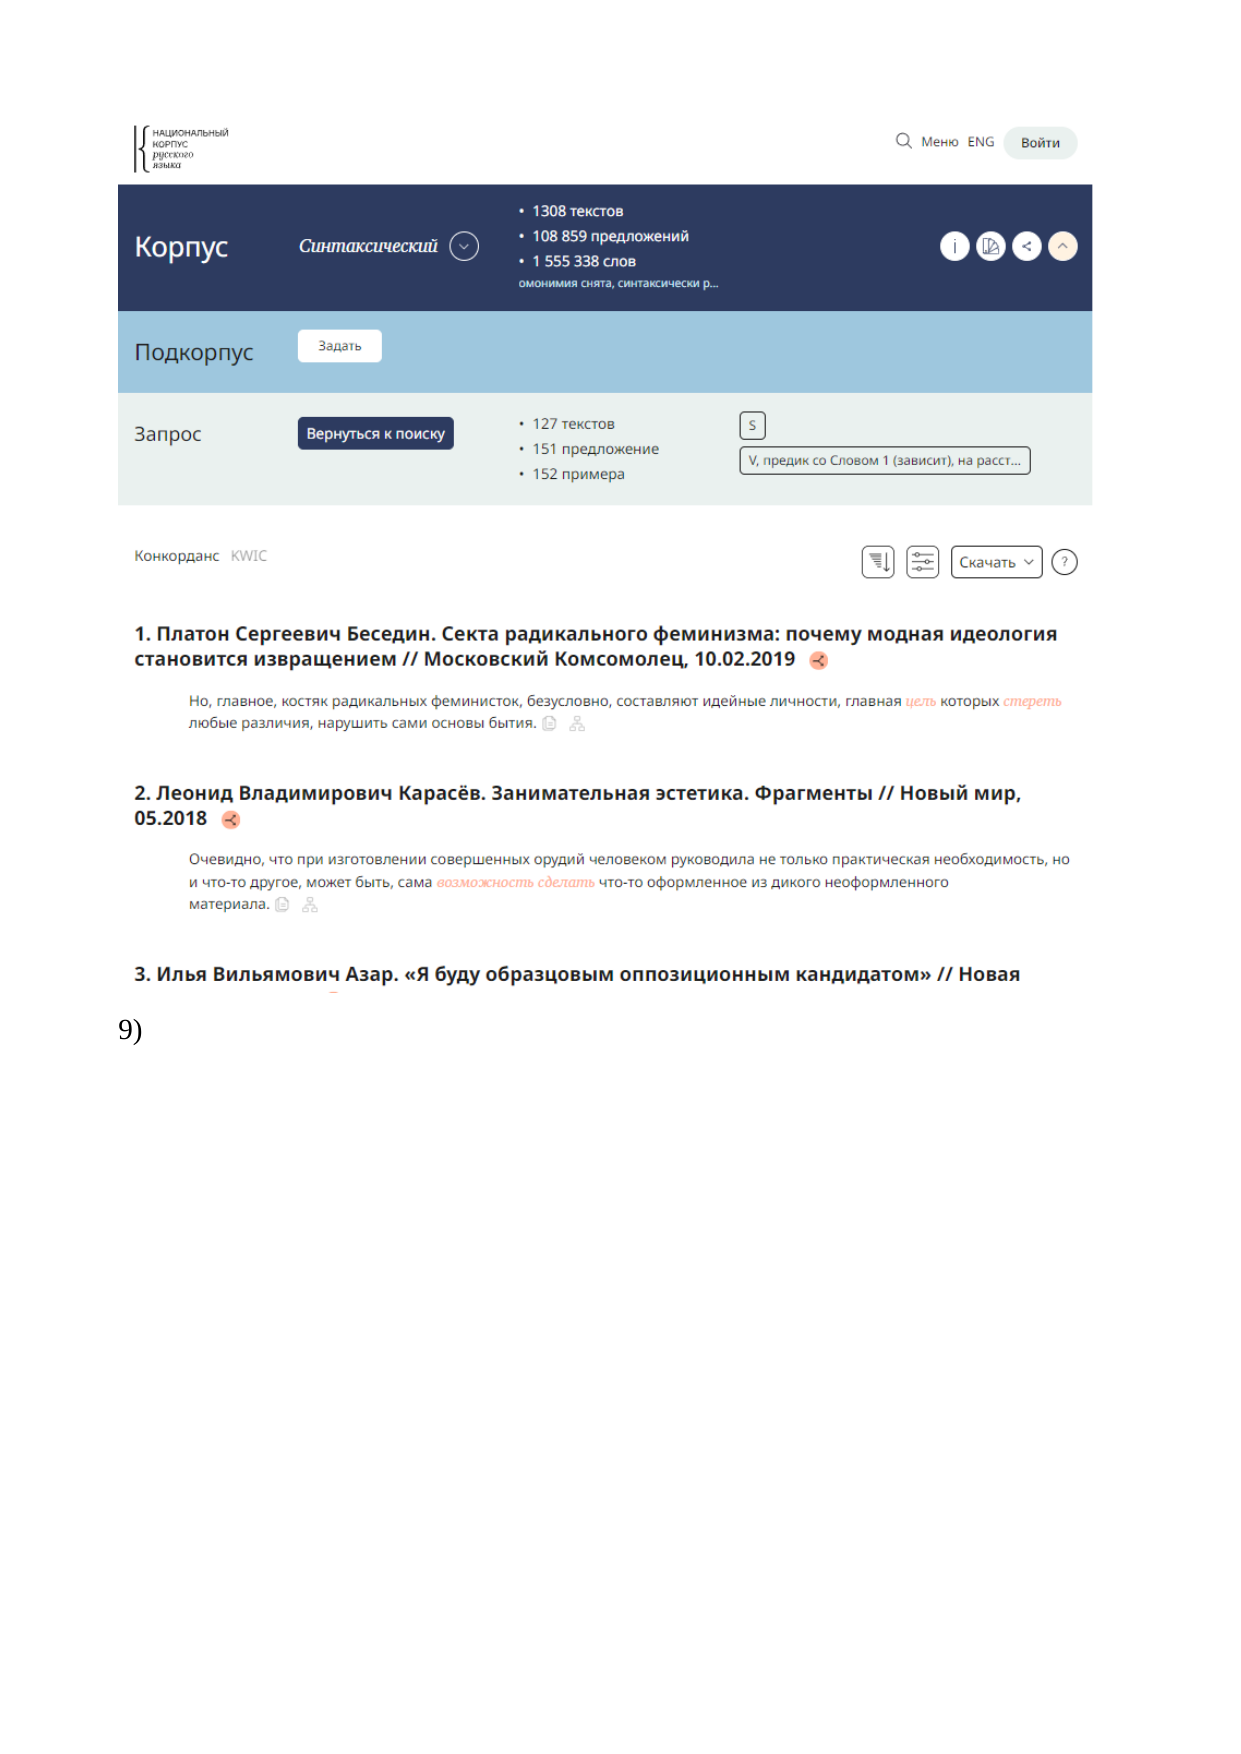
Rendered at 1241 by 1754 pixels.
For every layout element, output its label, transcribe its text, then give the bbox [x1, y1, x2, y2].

picture [118, 118, 1093, 993]
text 9) [118, 1012, 1122, 1045]
